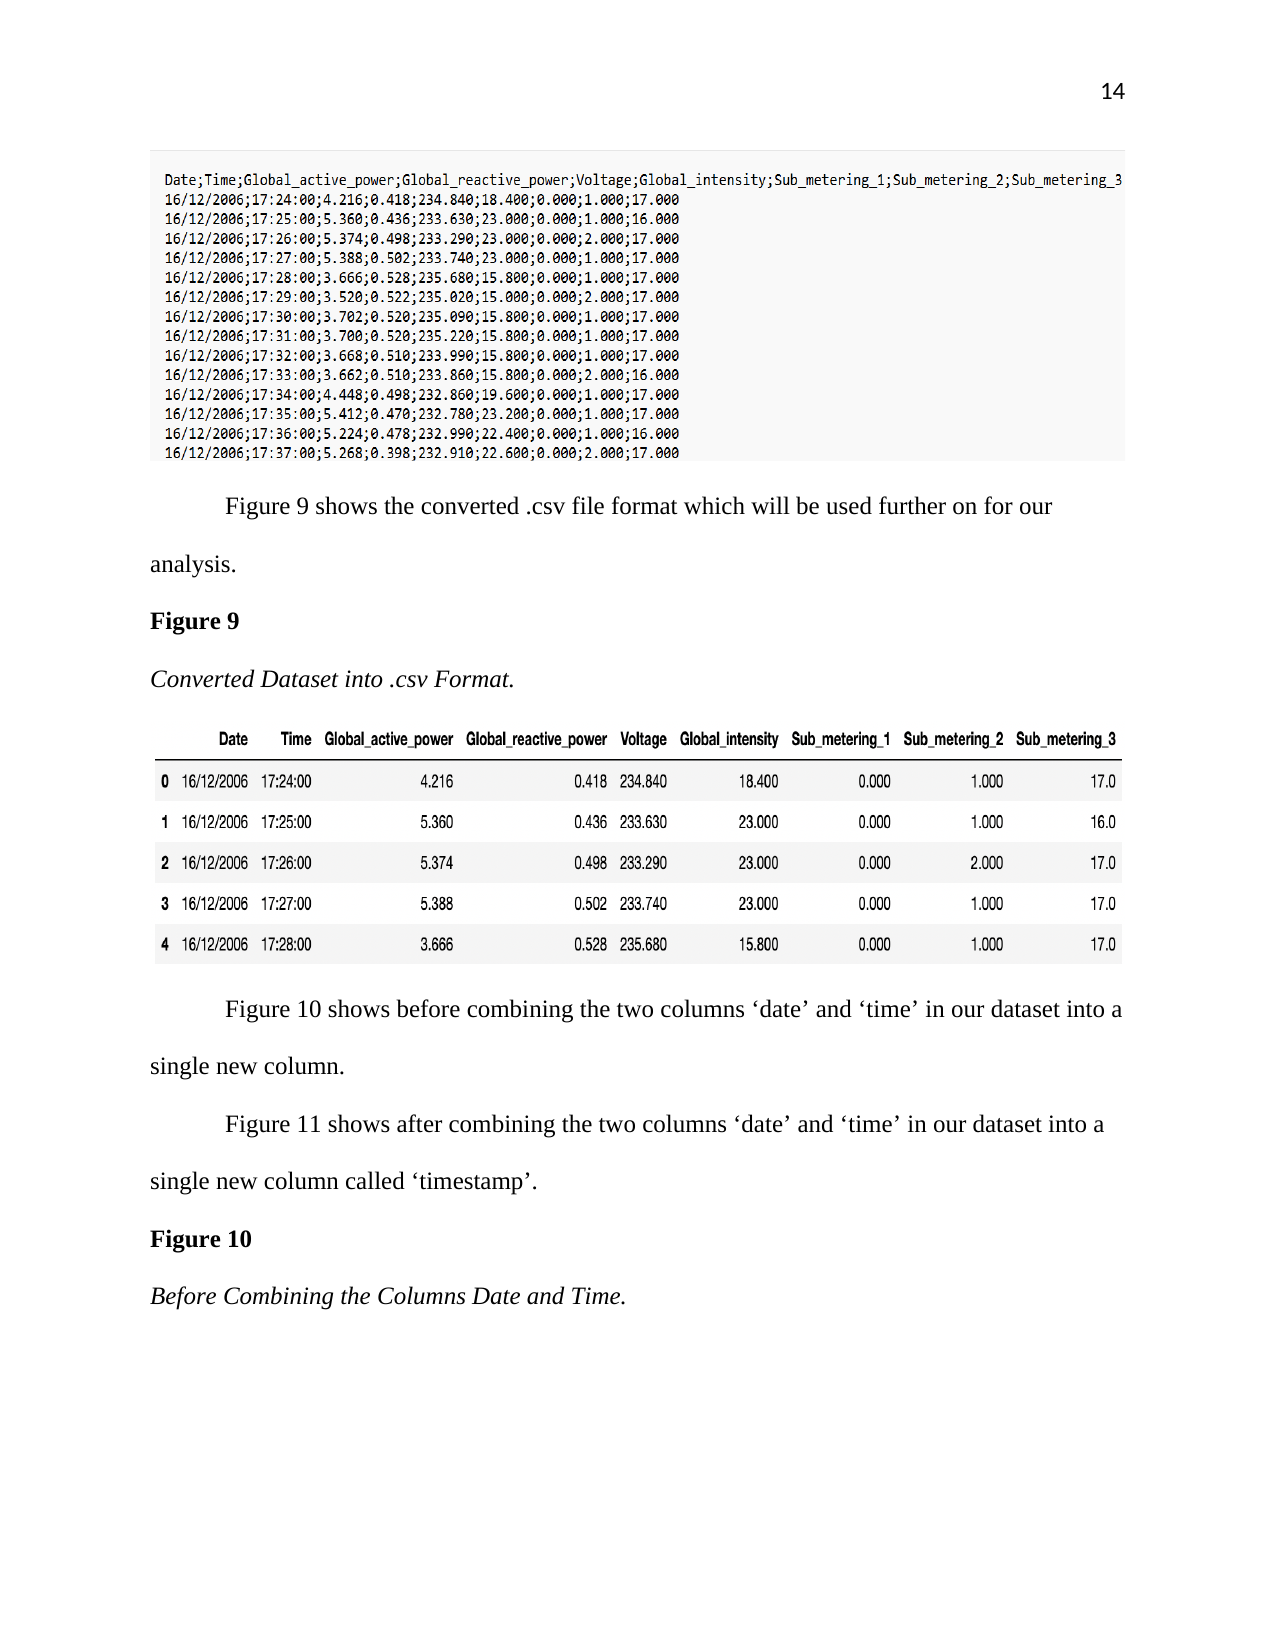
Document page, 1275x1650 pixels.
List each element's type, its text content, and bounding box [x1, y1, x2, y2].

text Converted Dataset into .csv Format. [150, 664, 1125, 692]
text Figure 9 [150, 606, 1125, 635]
text Figure 11 shows after combining the two columns ‘date’ and ‘time’ in our dataset into a single new column called ‘timestamp’. [150, 1109, 1125, 1195]
text Before Combining the Columns Date and Time. [150, 1281, 1125, 1310]
text Figure 9 shows the converted .csv file format which will be used further on for our analysis. [150, 491, 1125, 577]
picture [150, 150, 1125, 461]
text Figure 10 shows before combining the two columns ‘date’ and ‘time’ in our dataset into a single new column. [150, 994, 1125, 1080]
text Figure 10 [150, 1224, 1125, 1252]
picture [150, 721, 1125, 964]
